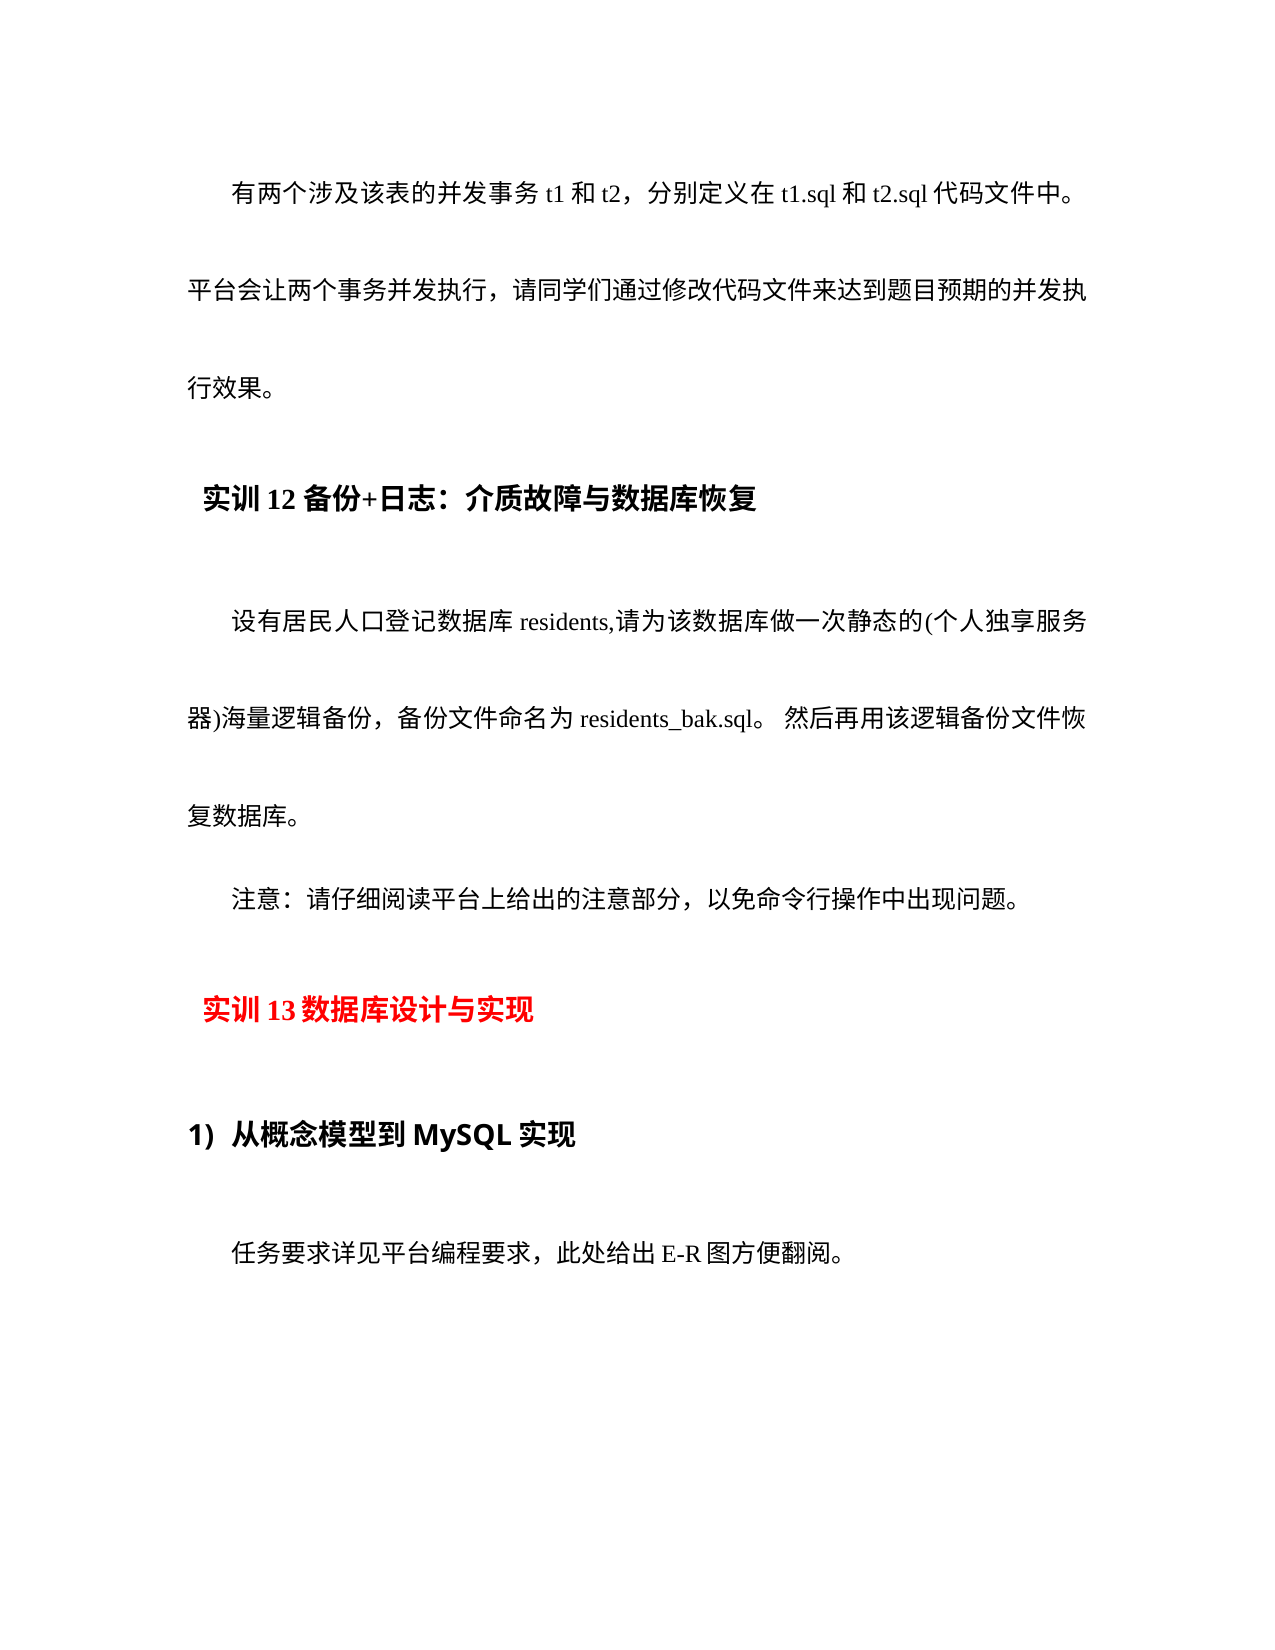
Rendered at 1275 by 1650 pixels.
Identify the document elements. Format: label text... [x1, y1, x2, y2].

subtitle 实训13数据库设计与实现 [202, 975, 1087, 1040]
text 注意：请仔细阅读平台上给出的注意部分，以免命令行操作中出现问题。 [187, 865, 1087, 930]
text 有两个涉及该表的并发事务t1和t2，分别定义在t1.sql和t2.sql代码文件中。平台会让两个事务并发执行，请同学们通过修改代码文件来达到题目预期的并发执行效果。 [187, 159, 1087, 419]
subtitle 实训12 备份+日志：介质故障与数据库恢复 [202, 464, 1087, 529]
text 任务要求详见平台编程要求，此处给出E-R图方便翻阅。 [231, 1219, 1087, 1284]
text 设有居民人口登记数据库residents,请为该数据库做一次静态的(个人独享服务器)海量逻辑备份，备份文件命名为residents_bak.sql。 然后再用该逻辑备份文件恢复数据库。 [187, 587, 1087, 847]
subtitle 从概念模型到MySQL实现 [187, 1100, 1087, 1165]
